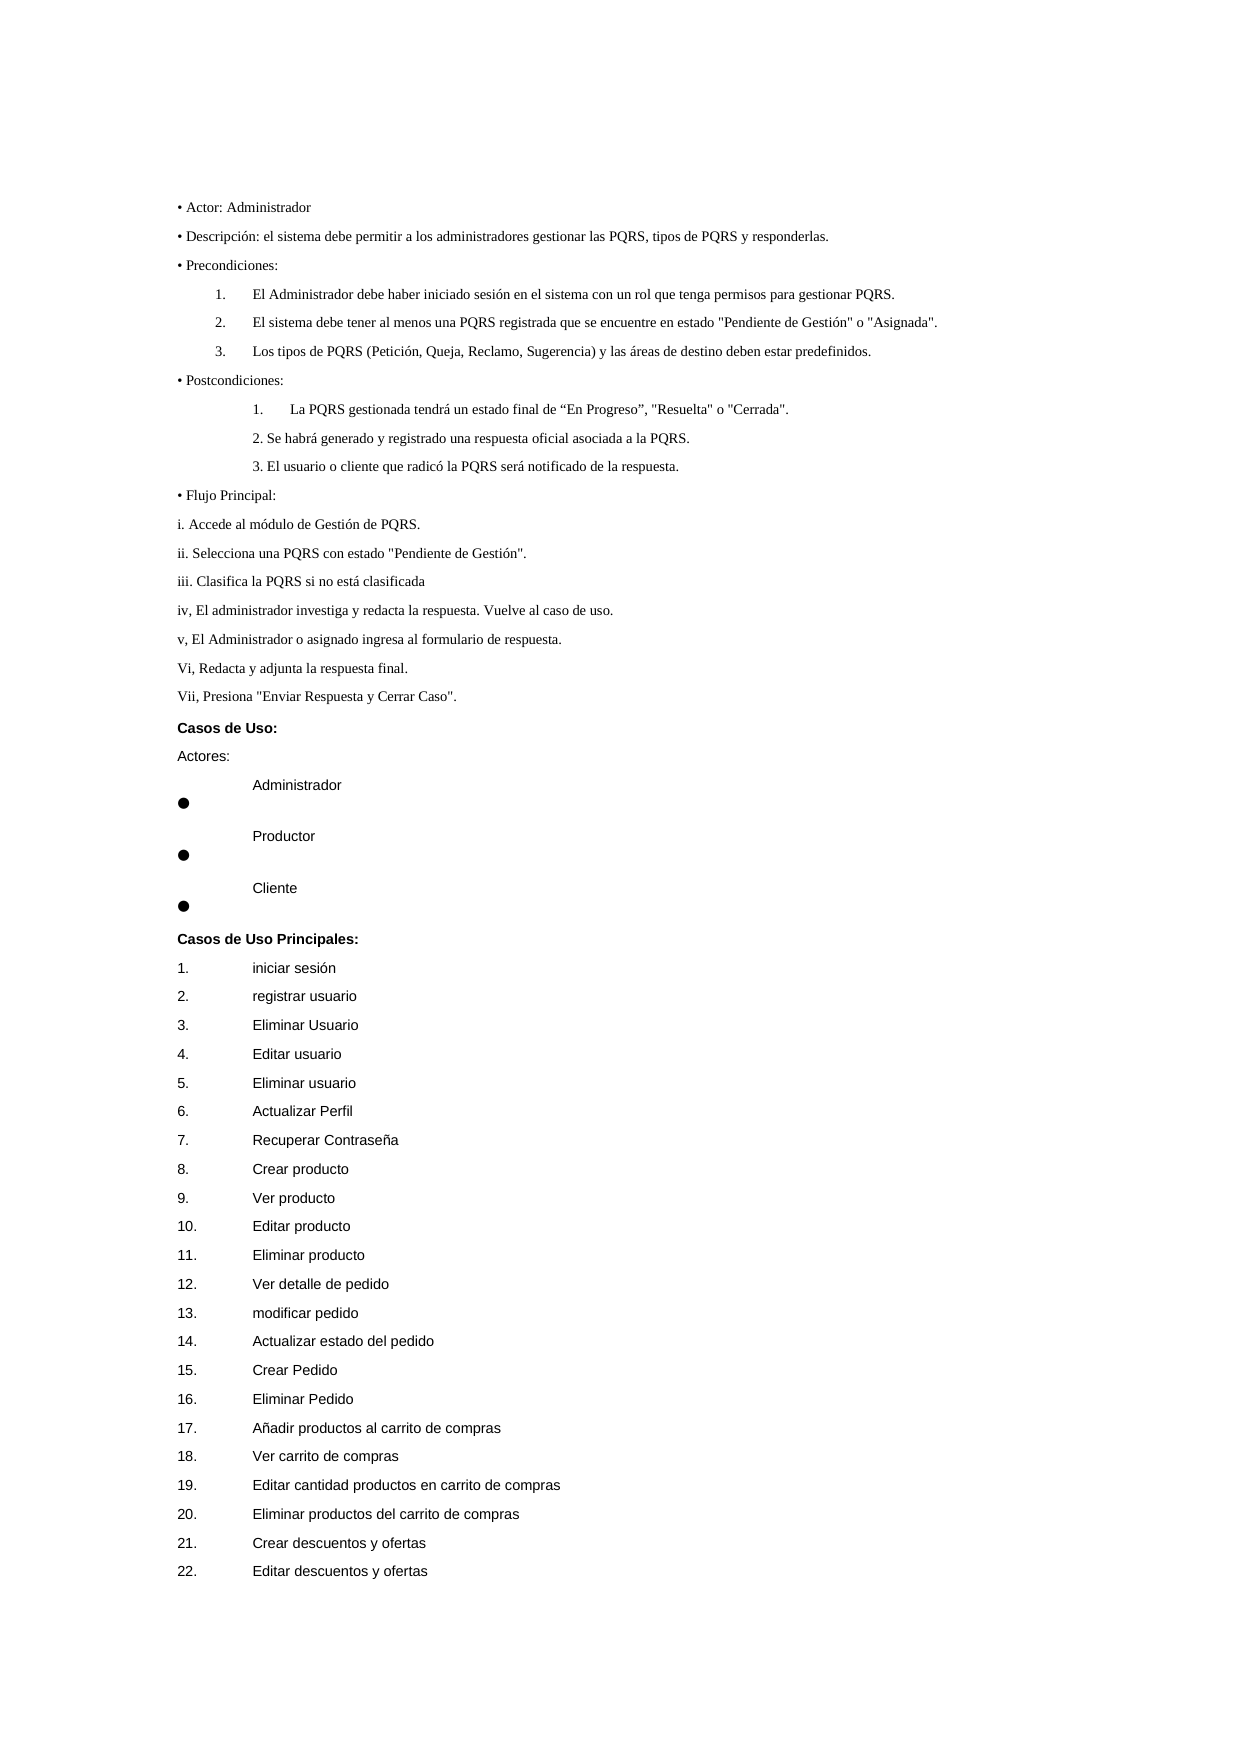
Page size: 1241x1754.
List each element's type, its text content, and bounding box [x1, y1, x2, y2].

text • Flujo Principal: [177, 475, 1063, 504]
text Casos de Uso Principales: [177, 919, 1063, 948]
text Casos de Uso: [177, 708, 1063, 736]
list Cliente [177, 868, 1063, 919]
text Vii, Presiona "Enviar Respuesta y Cerrar Caso". [177, 676, 1063, 705]
list Editar cantidad productos en carrito de compras [177, 1465, 1063, 1494]
text • Descripción: el sistema debe permitir a los administradores gestionar las PQRS, tipos de PQRS y responderlas. [177, 216, 1063, 245]
text iv, El administrador investiga y redacta la respuesta. Vuelve al caso de uso. [177, 590, 1063, 619]
text 2. Se habrá generado y registrado una respuesta oficial asociada a la PQRS. [177, 417, 1063, 446]
text • Precondiciones: [177, 245, 1063, 273]
list Ver producto [177, 1178, 1063, 1206]
text Actores: [177, 736, 1063, 765]
list Eliminar usuario [177, 1063, 1063, 1091]
list Eliminar Usuario [177, 1005, 1063, 1034]
list Crear descuentos y ofertas [177, 1523, 1063, 1551]
list Editar descuentos y ofertas [177, 1551, 1063, 1580]
list Actualizar estado del pedido [177, 1321, 1063, 1350]
list Eliminar productos del carrito de compras [177, 1494, 1063, 1523]
list Administrador [177, 765, 1063, 816]
list Crear producto [177, 1149, 1063, 1178]
text i. Accede al módulo de Gestión de PQRS. [177, 504, 1063, 532]
list modificar pedido [177, 1293, 1063, 1321]
list La PQRS gestionada tendrá un estado final de “En Progreso”, "Resuelta" o "Cerrada". [252, 388, 1063, 417]
text ii. Selecciona una PQRS con estado "Pendiente de Gestión". [177, 532, 1063, 561]
list Recuperar Contraseña [177, 1120, 1063, 1149]
list Editar usuario [177, 1034, 1063, 1063]
list Productor [177, 816, 1063, 868]
list registrar usuario [177, 976, 1063, 1005]
list Añadir productos al carrito de compras [177, 1408, 1063, 1436]
list Eliminar producto [177, 1235, 1063, 1264]
text iii. Clasifica la PQRS si no está clasificada [177, 561, 1063, 590]
list Ver detalle de pedido [177, 1264, 1063, 1293]
list Eliminar Pedido [177, 1379, 1063, 1408]
list Editar producto [177, 1206, 1063, 1235]
list Los tipos de PQRS (Petición, Queja, Reclamo, Sugerencia) y las áreas de destino deben estar predefinidos. [215, 331, 1063, 360]
text • Postcondiciones: [177, 360, 1063, 388]
text 3. El usuario o cliente que radicó la PQRS será notificado de la respuesta. [177, 446, 1063, 475]
list iniciar sesión [177, 948, 1063, 976]
list Crear Pedido [177, 1350, 1063, 1379]
text • Actor: Administrador [177, 187, 1063, 216]
list El sistema debe tener al menos una PQRS registrada que se encuentre en estado "Pendiente de Gestión" o "Asignada". [215, 302, 1063, 331]
text v, El Administrador o asignado ingresa al formulario de respuesta. [177, 619, 1063, 647]
list El Administrador debe haber iniciado sesión en el sistema con un rol que tenga permisos para gestionar PQRS. [215, 273, 1063, 302]
text Vi, Redacta y adjunta la respuesta final. [177, 647, 1063, 676]
list Ver carrito de compras [177, 1436, 1063, 1465]
list Actualizar Perfil [177, 1091, 1063, 1120]
